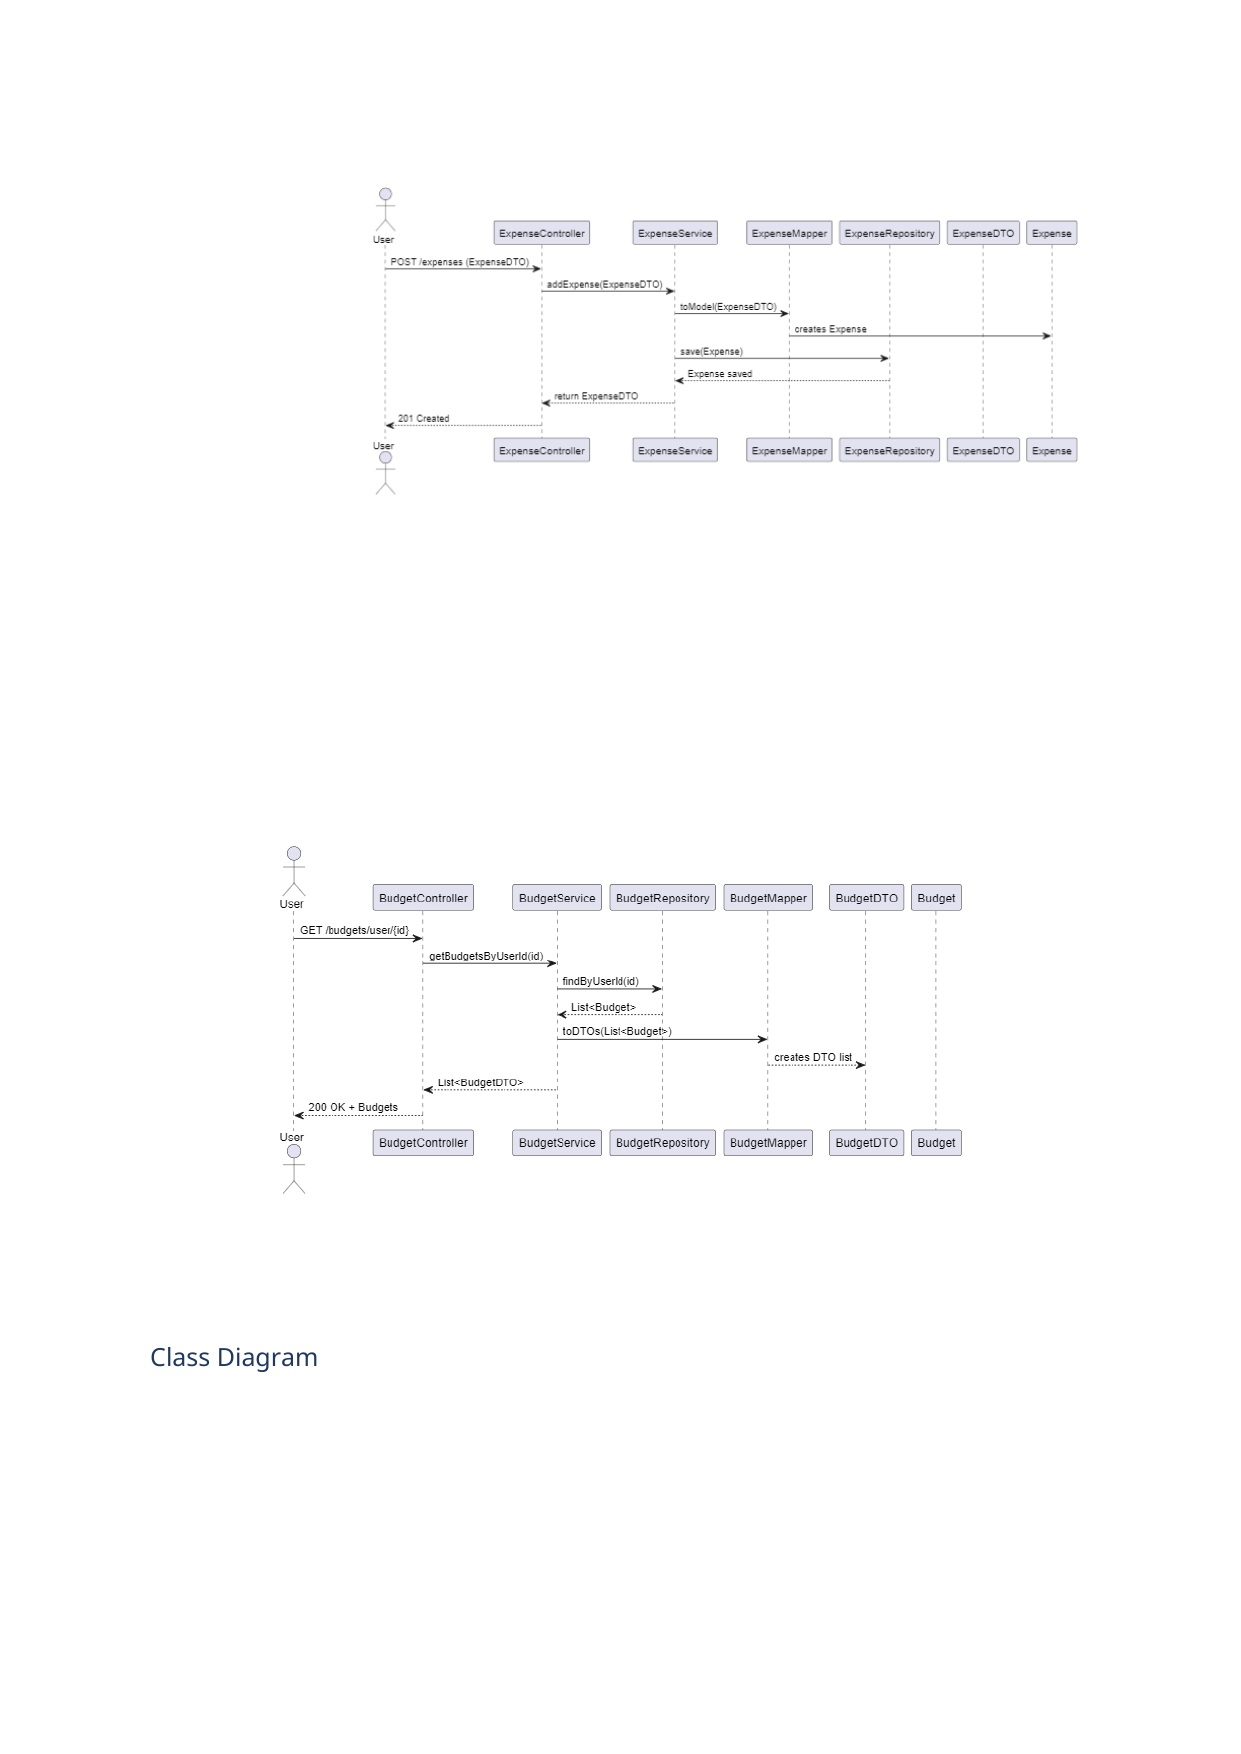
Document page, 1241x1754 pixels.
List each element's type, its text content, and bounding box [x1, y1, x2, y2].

picture [369, 184, 1080, 499]
subtitle Class Diagram [150, 1339, 1090, 1373]
picture [275, 842, 965, 1198]
